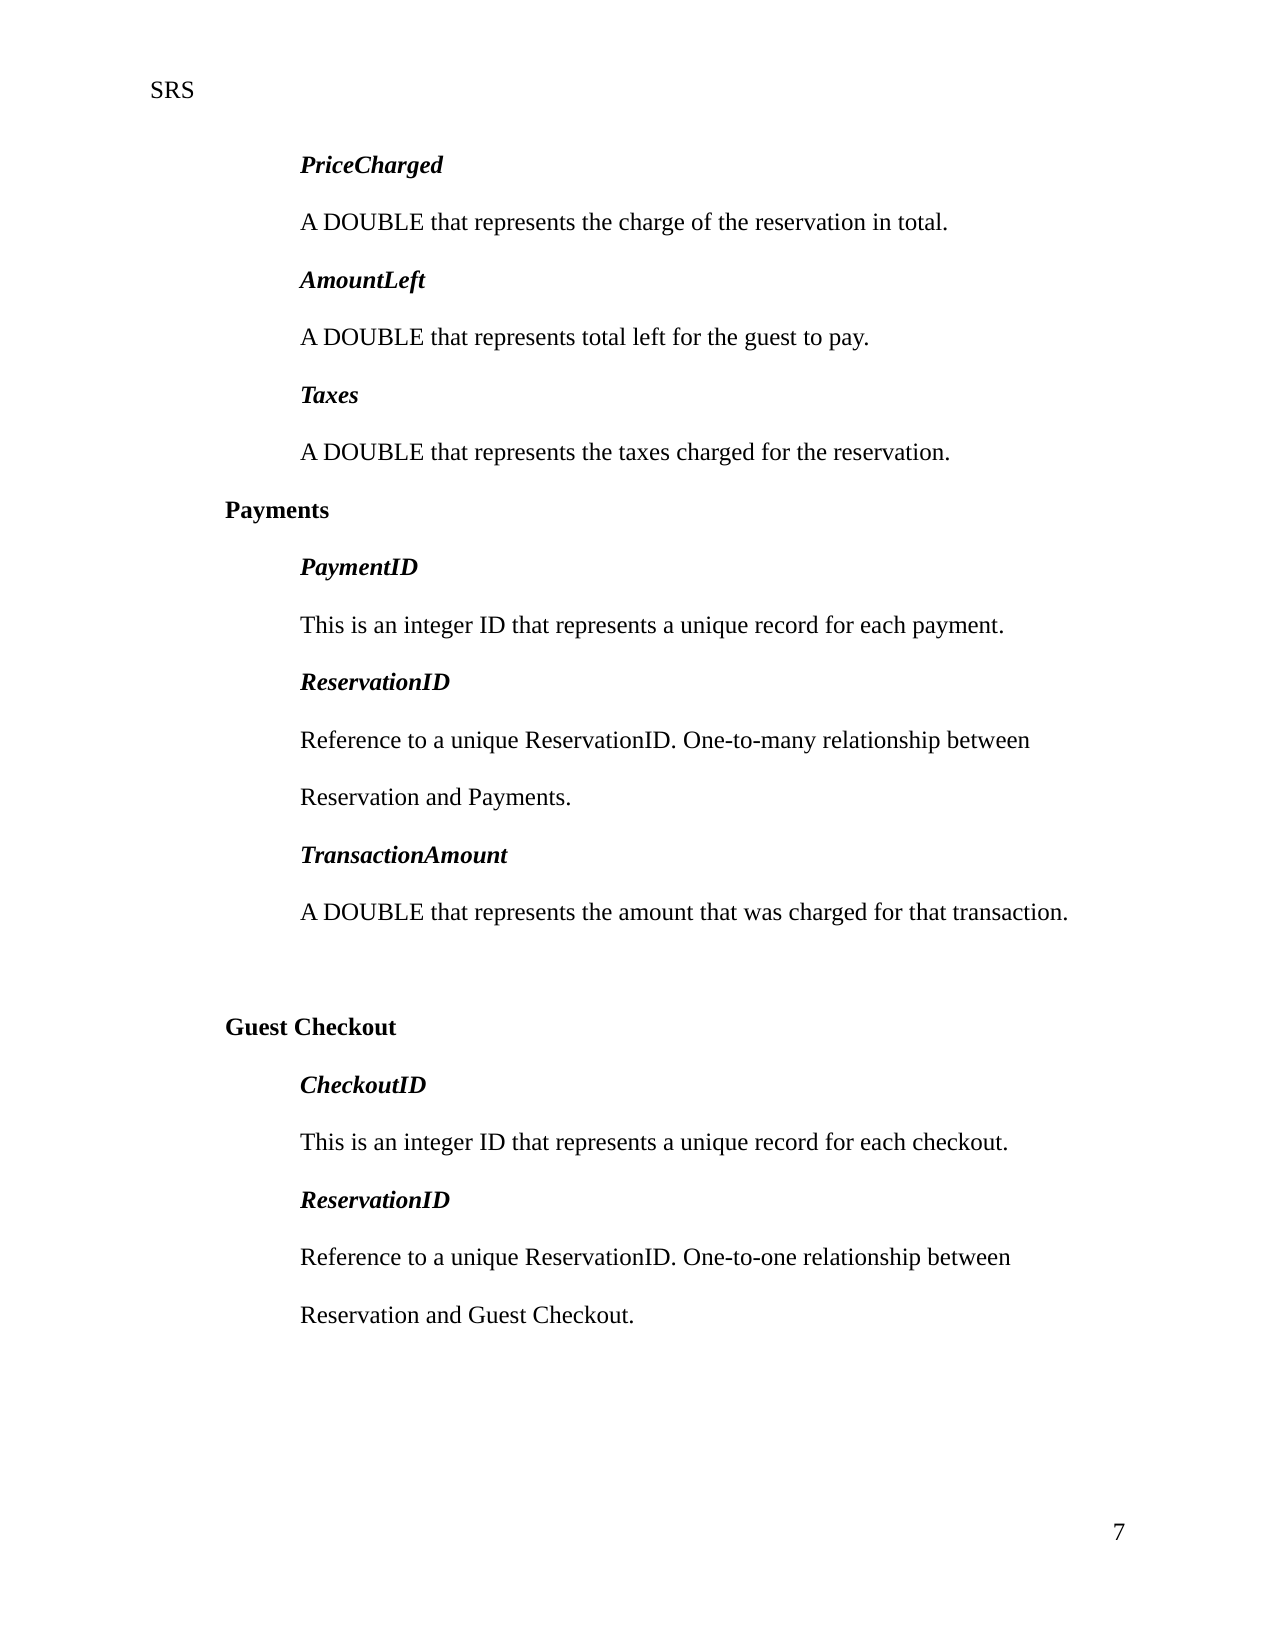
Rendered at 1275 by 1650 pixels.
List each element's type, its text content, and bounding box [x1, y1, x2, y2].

subtitle TransactionAmount [225, 840, 1125, 869]
subtitle CheckoutID [225, 1070, 1125, 1099]
subtitle Guest Checkout [150, 1012, 1125, 1041]
subtitle Payments [150, 495, 1125, 524]
subtitle Taxes [225, 380, 1125, 409]
text A DOUBLE that represents the taxes charged for the reservation. [225, 437, 1125, 466]
subtitle PaymentID [225, 552, 1125, 581]
subtitle PriceCharged [225, 150, 1125, 179]
text Reference to a unique ReservationID. One-to-many relationship between Reservation and Payments. [300, 725, 1125, 811]
text A DOUBLE that represents total left for the guest to pay. [225, 322, 1125, 351]
text Reference to a unique ReservationID. One-to-one relationship between Reservation and Guest Checkout. [300, 1242, 1125, 1329]
text This is an integer ID that represents a unique record for each payment. [225, 610, 1125, 639]
text This is an integer ID that represents a unique record for each checkout. [225, 1127, 1125, 1156]
subtitle AmountLeft [225, 265, 1125, 294]
subtitle ReservationID [225, 667, 1125, 696]
text A DOUBLE that represents the amount that was charged for that transaction. [225, 897, 1125, 926]
text A DOUBLE that represents the charge of the reservation in total. [225, 207, 1125, 236]
subtitle ReservationID [225, 1185, 1125, 1214]
